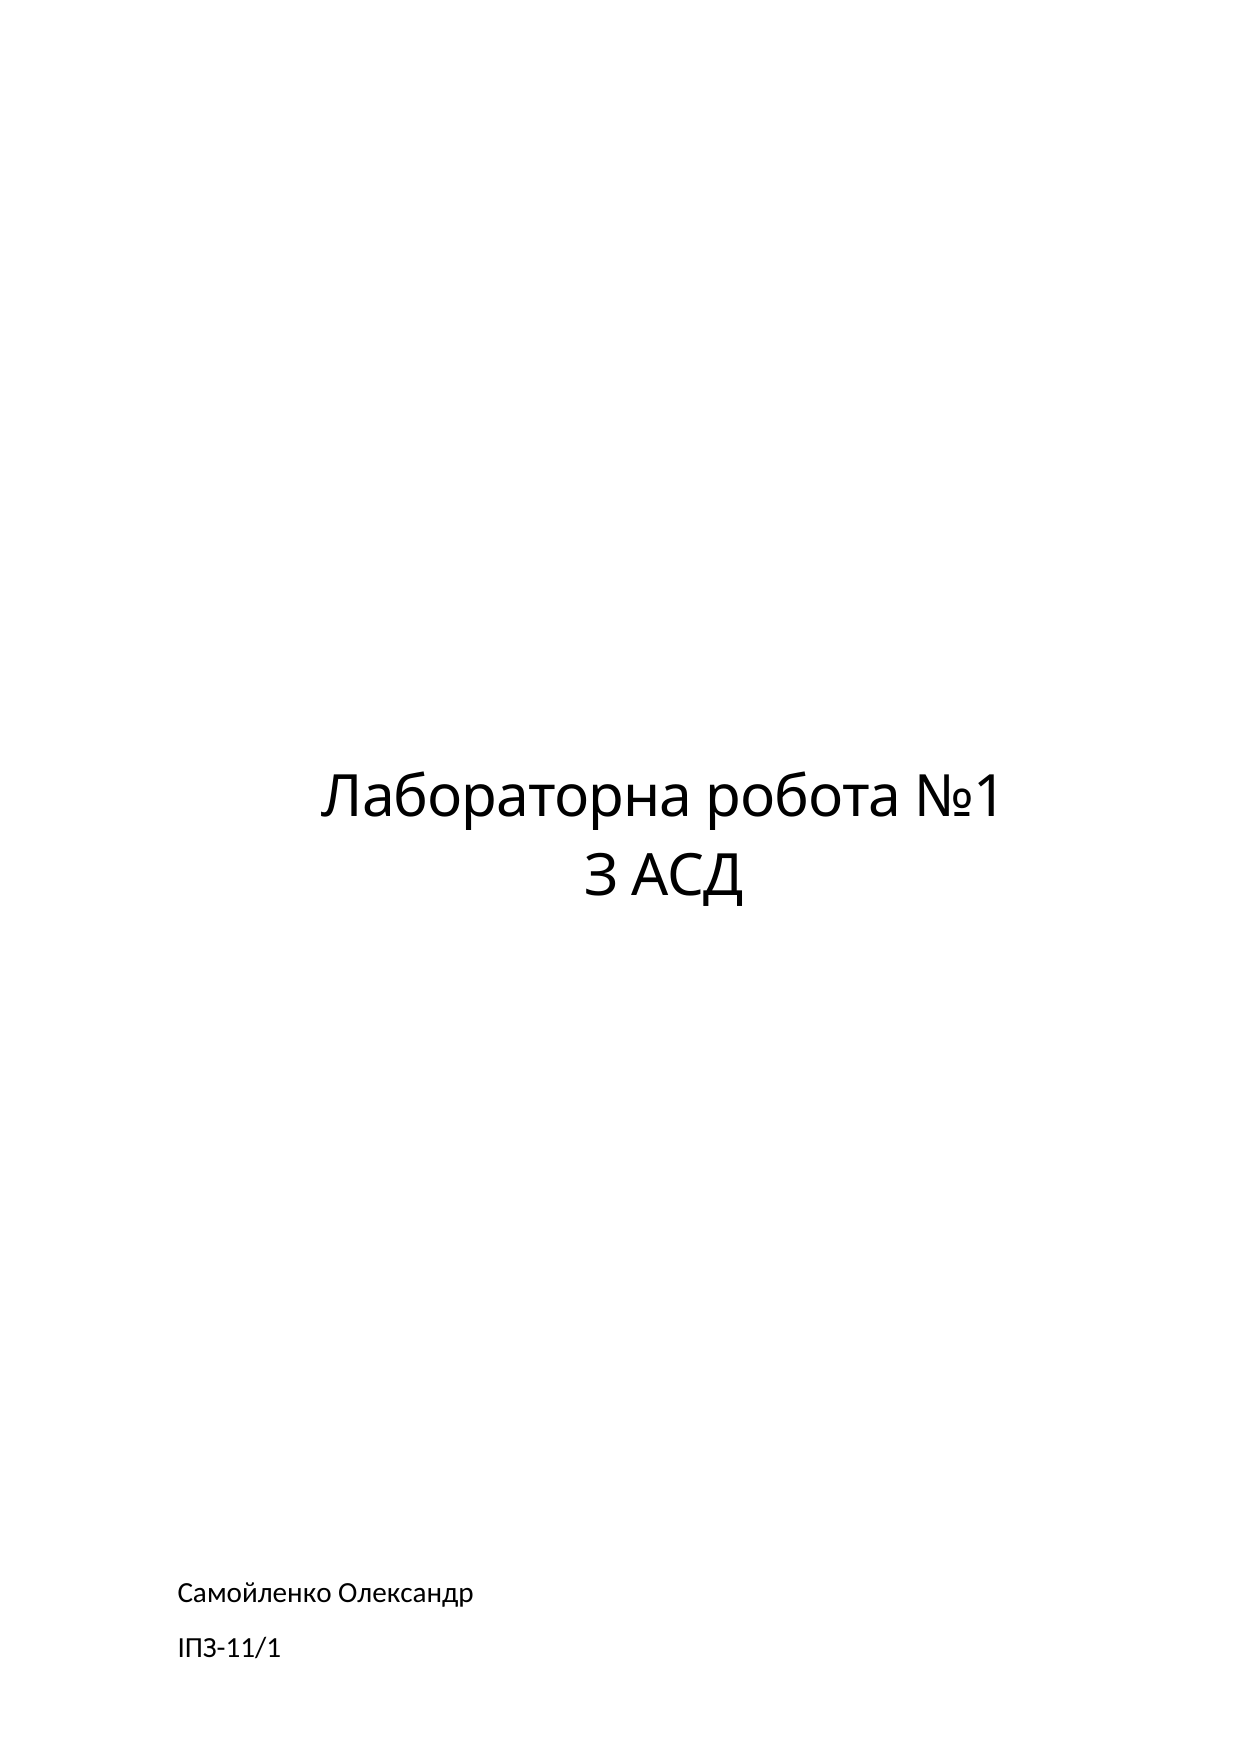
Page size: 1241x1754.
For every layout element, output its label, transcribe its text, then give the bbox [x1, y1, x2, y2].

title Лабораторна робота №1 [177, 754, 1152, 833]
text Самойленко Олександр [177, 1574, 1152, 1610]
text ІПЗ-11/1 [177, 1629, 1152, 1665]
title З АСД [177, 833, 1152, 913]
